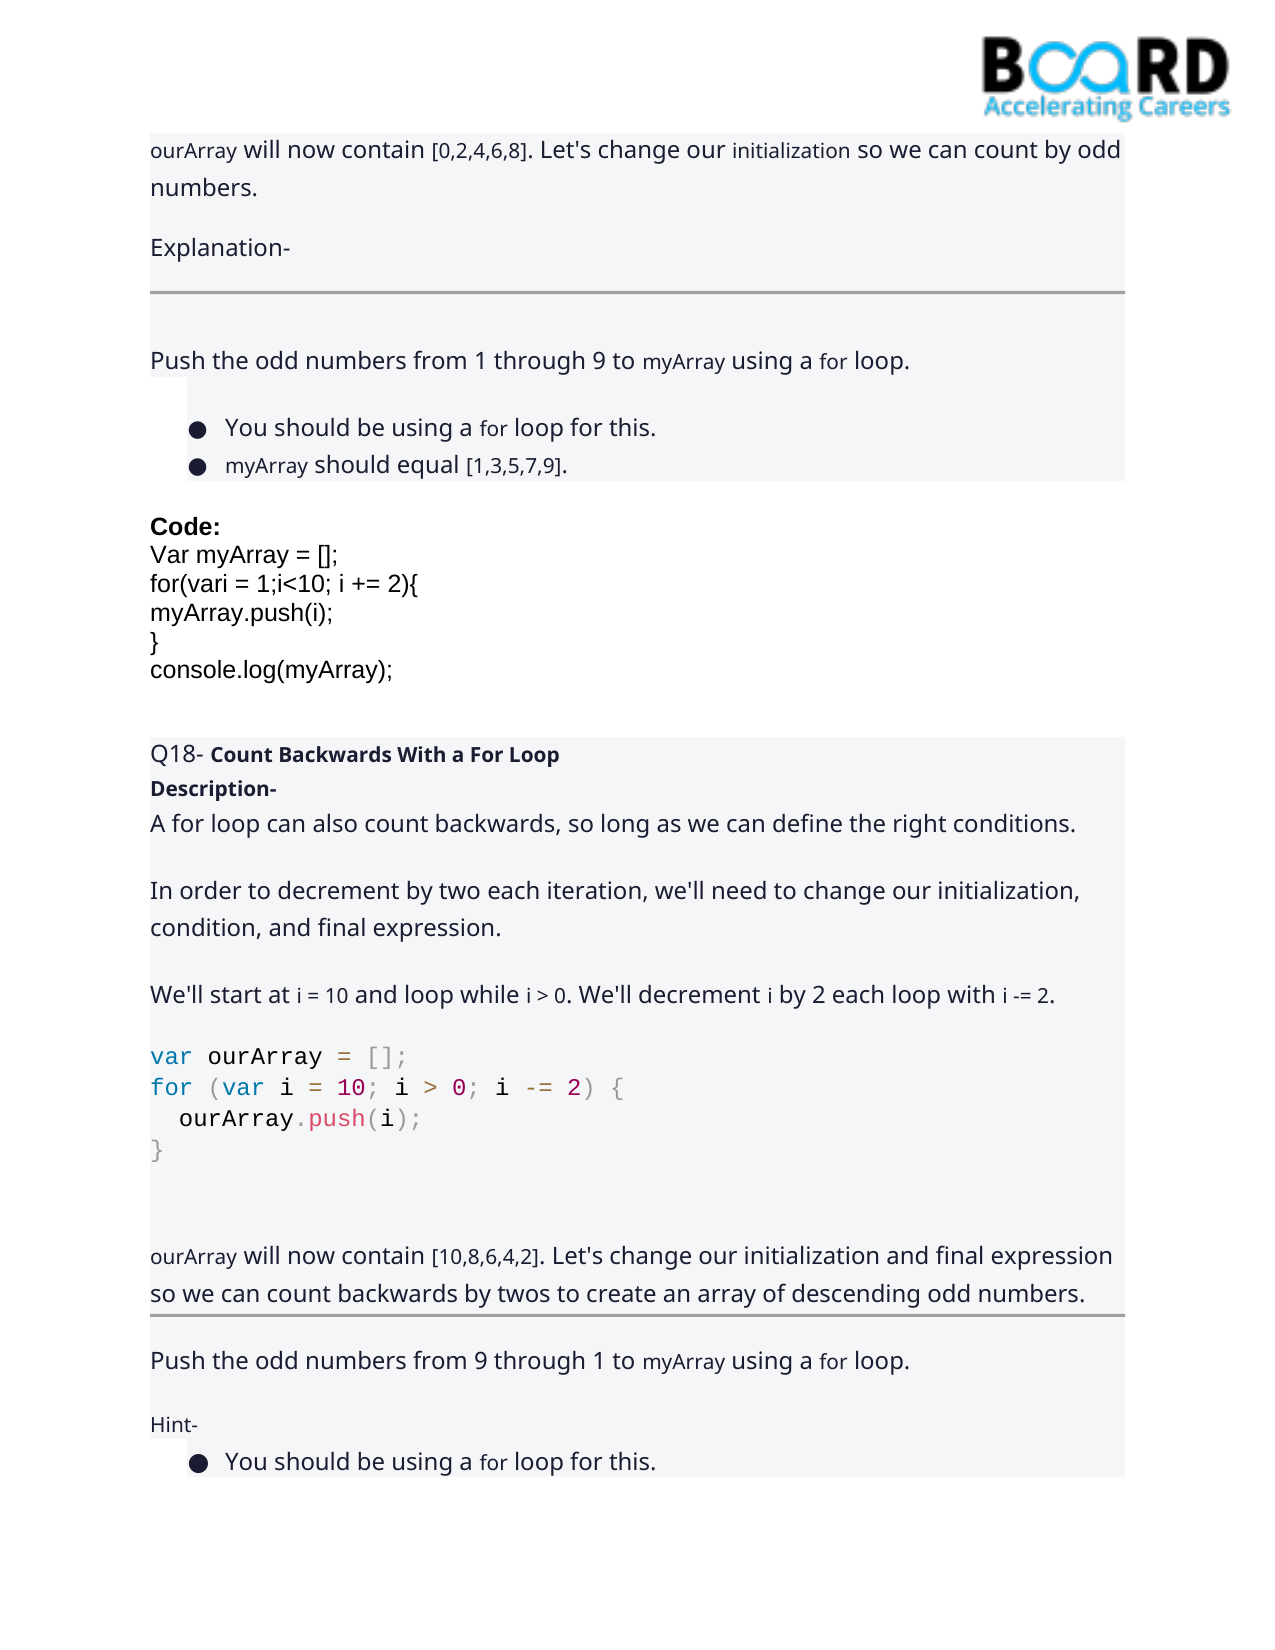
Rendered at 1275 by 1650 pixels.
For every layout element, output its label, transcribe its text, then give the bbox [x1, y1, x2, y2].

text Hint- [150, 1411, 1125, 1439]
text Q18- Count Backwards With a For Loop [150, 737, 1125, 769]
text Var myArray = []; [150, 541, 1125, 569]
text var ourArray = []; [150, 1044, 1125, 1071]
text } [150, 1138, 1125, 1165]
text Description- [150, 774, 1125, 803]
text A for loop can also count backwards, so long as we can define the right conditions. [150, 807, 1125, 839]
text Code: [150, 512, 1125, 541]
list myArray should equal [1,3,5,7,9]. [187, 448, 1125, 481]
text ourArray will now contain [0,2,4,6,8]. Let's change our initialization so we can count by odd numbers. [150, 133, 1125, 203]
text ourArray will now contain [10,8,6,4,2]. Let's change our initialization and final expression so we can count backwards by twos to create an array of descending odd numbers. [150, 1239, 1125, 1309]
text Push the odd numbers from 9 through 1 to myArray using a for loop. [150, 1344, 1125, 1377]
text } [150, 627, 1125, 656]
text for(vari = 1;i<10; i += 2){ [150, 569, 1125, 598]
text console.log(myArray); [150, 656, 1125, 684]
list You should be using a for loop for this. [187, 1443, 1125, 1477]
text ourArray.push(i); [150, 1107, 1125, 1134]
list You should be using a for loop for this. [187, 411, 1125, 443]
picture [978, 36, 1232, 125]
text Push the odd numbers from 1 through 9 to myArray using a for loop. [150, 344, 1125, 377]
text myArray.push(i); [150, 598, 1125, 627]
text In order to decrement by two each iteration, we'll need to change our initialization, condition, and final expression. [150, 873, 1125, 943]
text We'll start at i = 10 and loop while i > 0. We'll decrement i by 2 each loop with i -= 2. [150, 977, 1125, 1010]
text for (var i = 10; i > 0; i -= 2) { [150, 1075, 1125, 1102]
text Explanation- [150, 231, 1125, 263]
